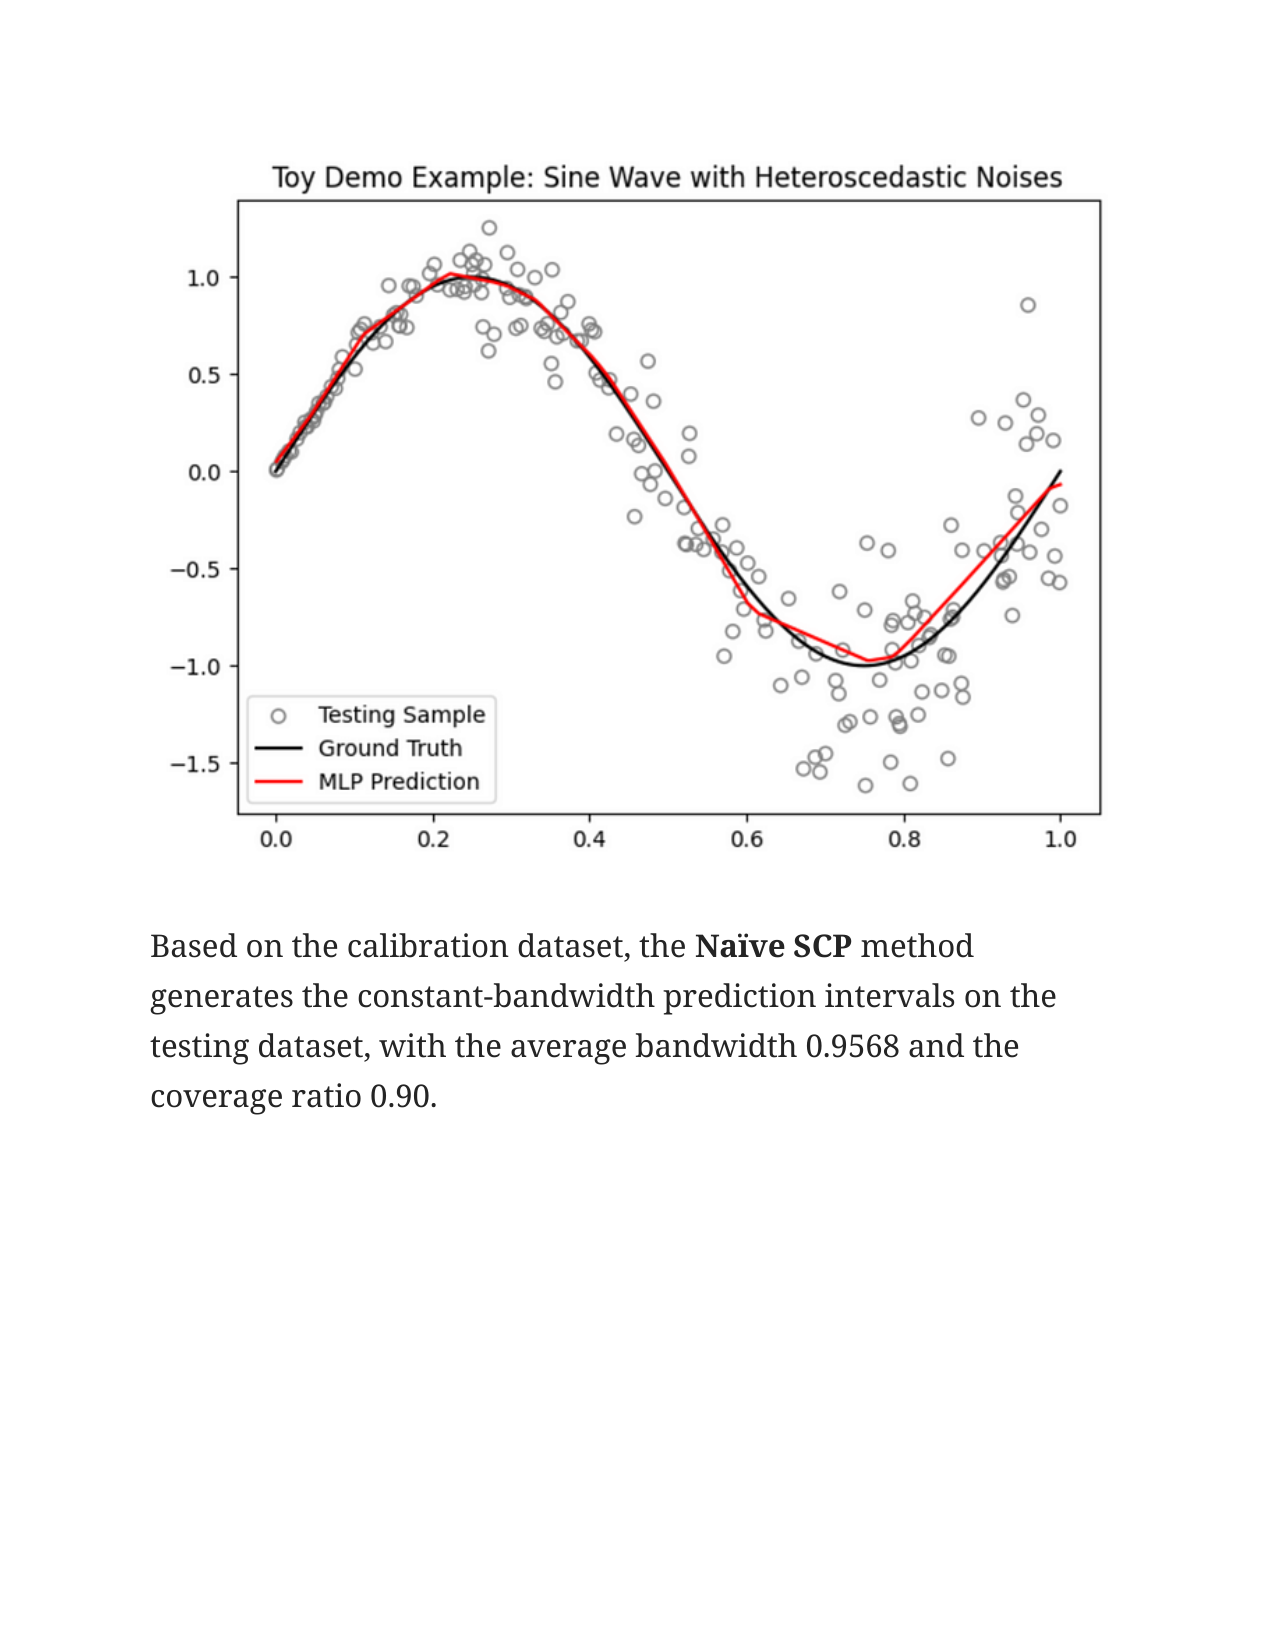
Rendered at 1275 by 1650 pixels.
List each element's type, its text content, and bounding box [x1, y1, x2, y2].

text Based on the calibration dataset, the Naïve SCP method generates the constant-bandwidth prediction intervals on the testing dataset, with the average bandwidth 0.9568 and the coverage ratio 0.90. [150, 917, 1125, 1117]
picture [150, 150, 1125, 864]
